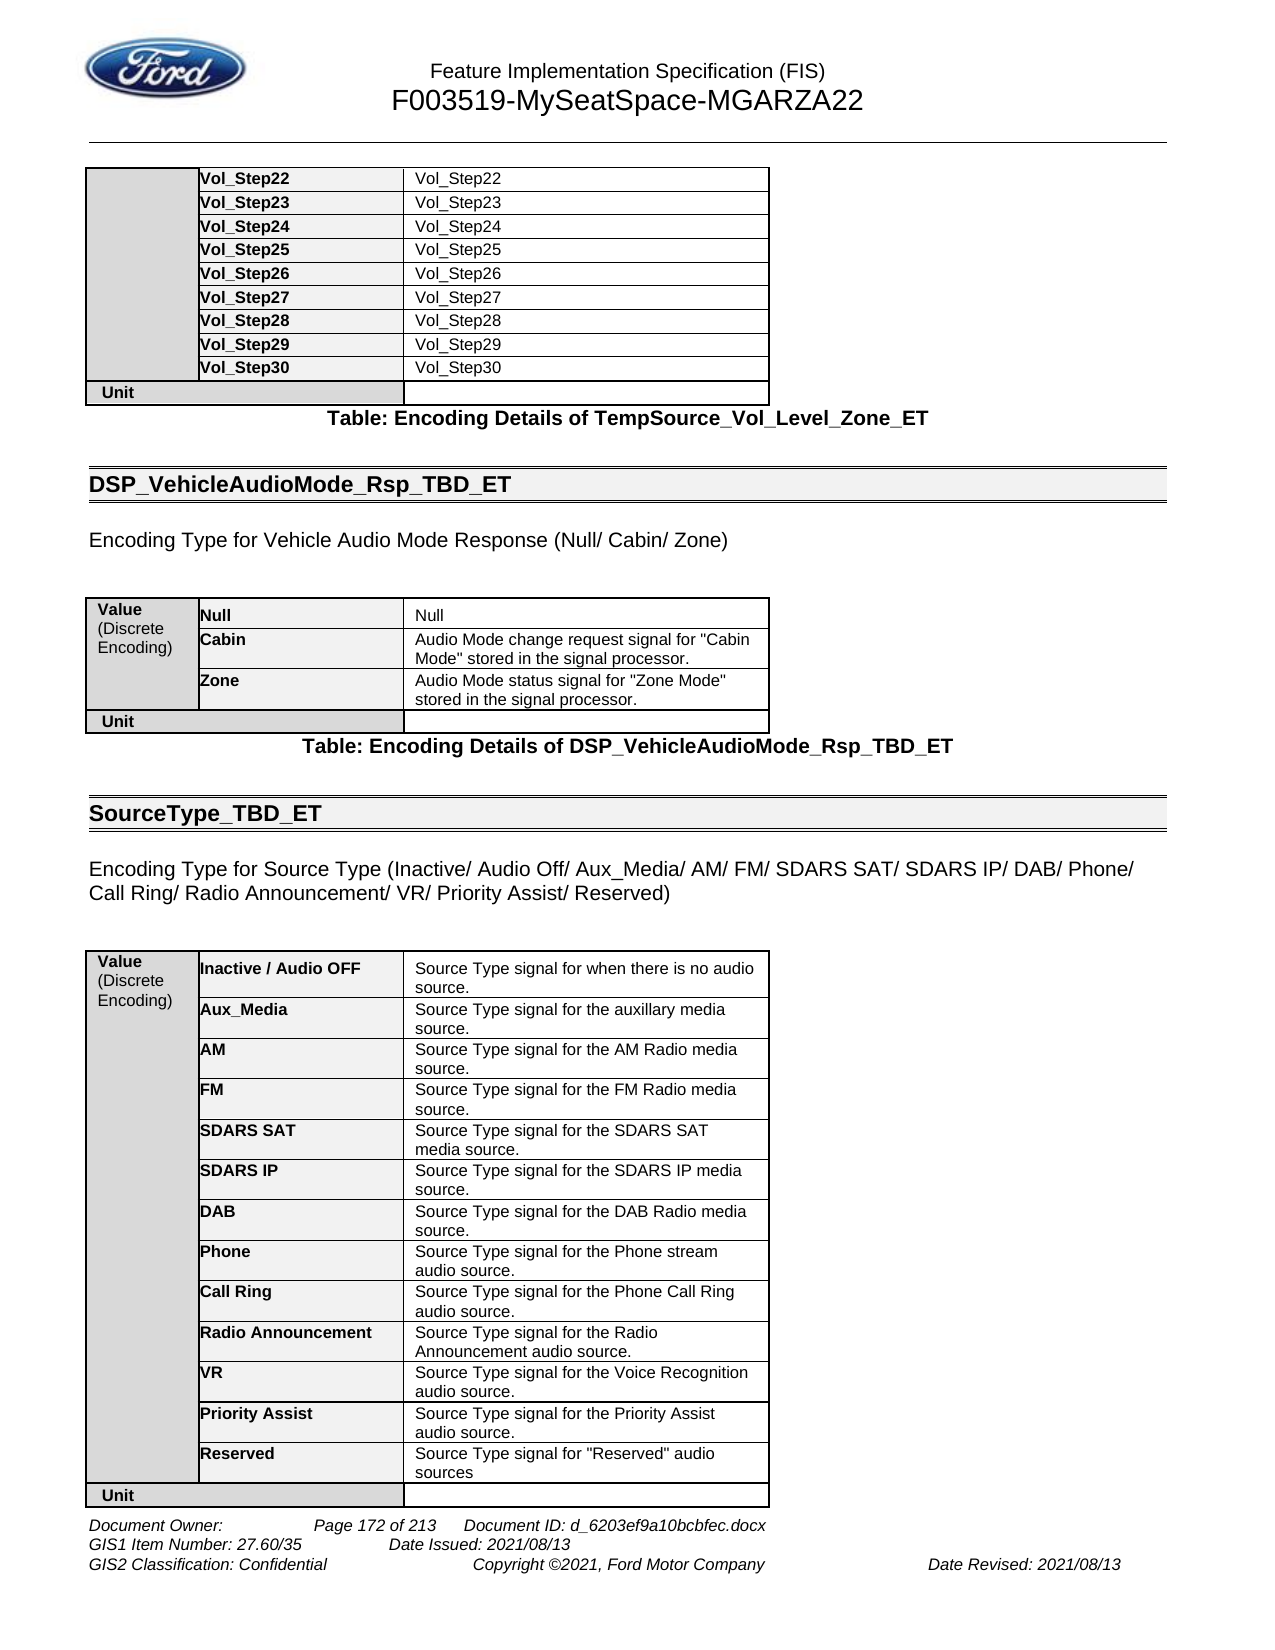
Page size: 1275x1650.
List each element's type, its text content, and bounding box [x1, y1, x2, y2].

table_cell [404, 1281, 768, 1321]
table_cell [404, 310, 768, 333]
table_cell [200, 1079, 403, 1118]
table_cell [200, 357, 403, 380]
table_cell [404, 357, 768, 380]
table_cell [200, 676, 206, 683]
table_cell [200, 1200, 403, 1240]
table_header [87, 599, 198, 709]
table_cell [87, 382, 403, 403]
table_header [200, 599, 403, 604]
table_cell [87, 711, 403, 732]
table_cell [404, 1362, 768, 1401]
text SourceType_TBD_ET [89, 798, 1167, 828]
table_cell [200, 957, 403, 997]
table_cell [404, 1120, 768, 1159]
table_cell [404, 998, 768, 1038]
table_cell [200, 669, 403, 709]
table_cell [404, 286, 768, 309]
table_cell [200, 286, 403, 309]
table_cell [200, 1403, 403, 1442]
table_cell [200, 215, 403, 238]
text DSP_VehicleAudioMode_Rsp_TBD_ET [89, 469, 1167, 500]
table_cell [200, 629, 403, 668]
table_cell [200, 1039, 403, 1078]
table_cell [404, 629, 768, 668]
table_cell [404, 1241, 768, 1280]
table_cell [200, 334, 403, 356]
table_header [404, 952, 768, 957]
picture [65, 18, 266, 119]
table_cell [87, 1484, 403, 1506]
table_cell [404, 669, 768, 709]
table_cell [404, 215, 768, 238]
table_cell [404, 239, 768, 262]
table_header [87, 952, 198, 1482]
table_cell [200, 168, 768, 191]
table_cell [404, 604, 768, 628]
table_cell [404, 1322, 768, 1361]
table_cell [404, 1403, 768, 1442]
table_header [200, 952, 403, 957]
text Encoding Type for Source Type (Inactive/ Audio Off/ Aux_Media/ AM/ FM/ SDARS SAT/ SDARS IP/ DAB/ Phone/ Call Ring/ Radio Announcement/ VR/ Priority Assist/ Reserved) [89, 857, 1167, 904]
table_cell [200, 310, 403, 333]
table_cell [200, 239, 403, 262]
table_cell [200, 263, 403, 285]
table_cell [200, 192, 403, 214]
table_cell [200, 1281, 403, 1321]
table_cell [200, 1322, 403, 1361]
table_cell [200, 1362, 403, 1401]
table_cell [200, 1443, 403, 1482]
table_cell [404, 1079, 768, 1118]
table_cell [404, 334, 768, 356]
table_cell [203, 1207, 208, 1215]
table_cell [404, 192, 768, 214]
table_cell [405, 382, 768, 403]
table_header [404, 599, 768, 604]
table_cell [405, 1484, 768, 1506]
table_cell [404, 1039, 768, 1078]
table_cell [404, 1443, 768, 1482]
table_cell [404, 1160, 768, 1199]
text Table: Encoding Details of TempSource_Vol_Level_Zone_ET [89, 406, 1167, 429]
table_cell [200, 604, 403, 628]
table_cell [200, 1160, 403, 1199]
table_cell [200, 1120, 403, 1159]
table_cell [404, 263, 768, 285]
text Encoding Type for Vehicle Audio Mode Response (Null/ Cabin/ Zone) [89, 528, 1167, 552]
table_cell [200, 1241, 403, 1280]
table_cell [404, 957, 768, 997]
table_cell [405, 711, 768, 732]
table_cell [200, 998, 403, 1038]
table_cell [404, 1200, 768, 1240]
text Table: Encoding Details of DSP_VehicleAudioMode_Rsp_TBD_ET [89, 734, 1167, 758]
